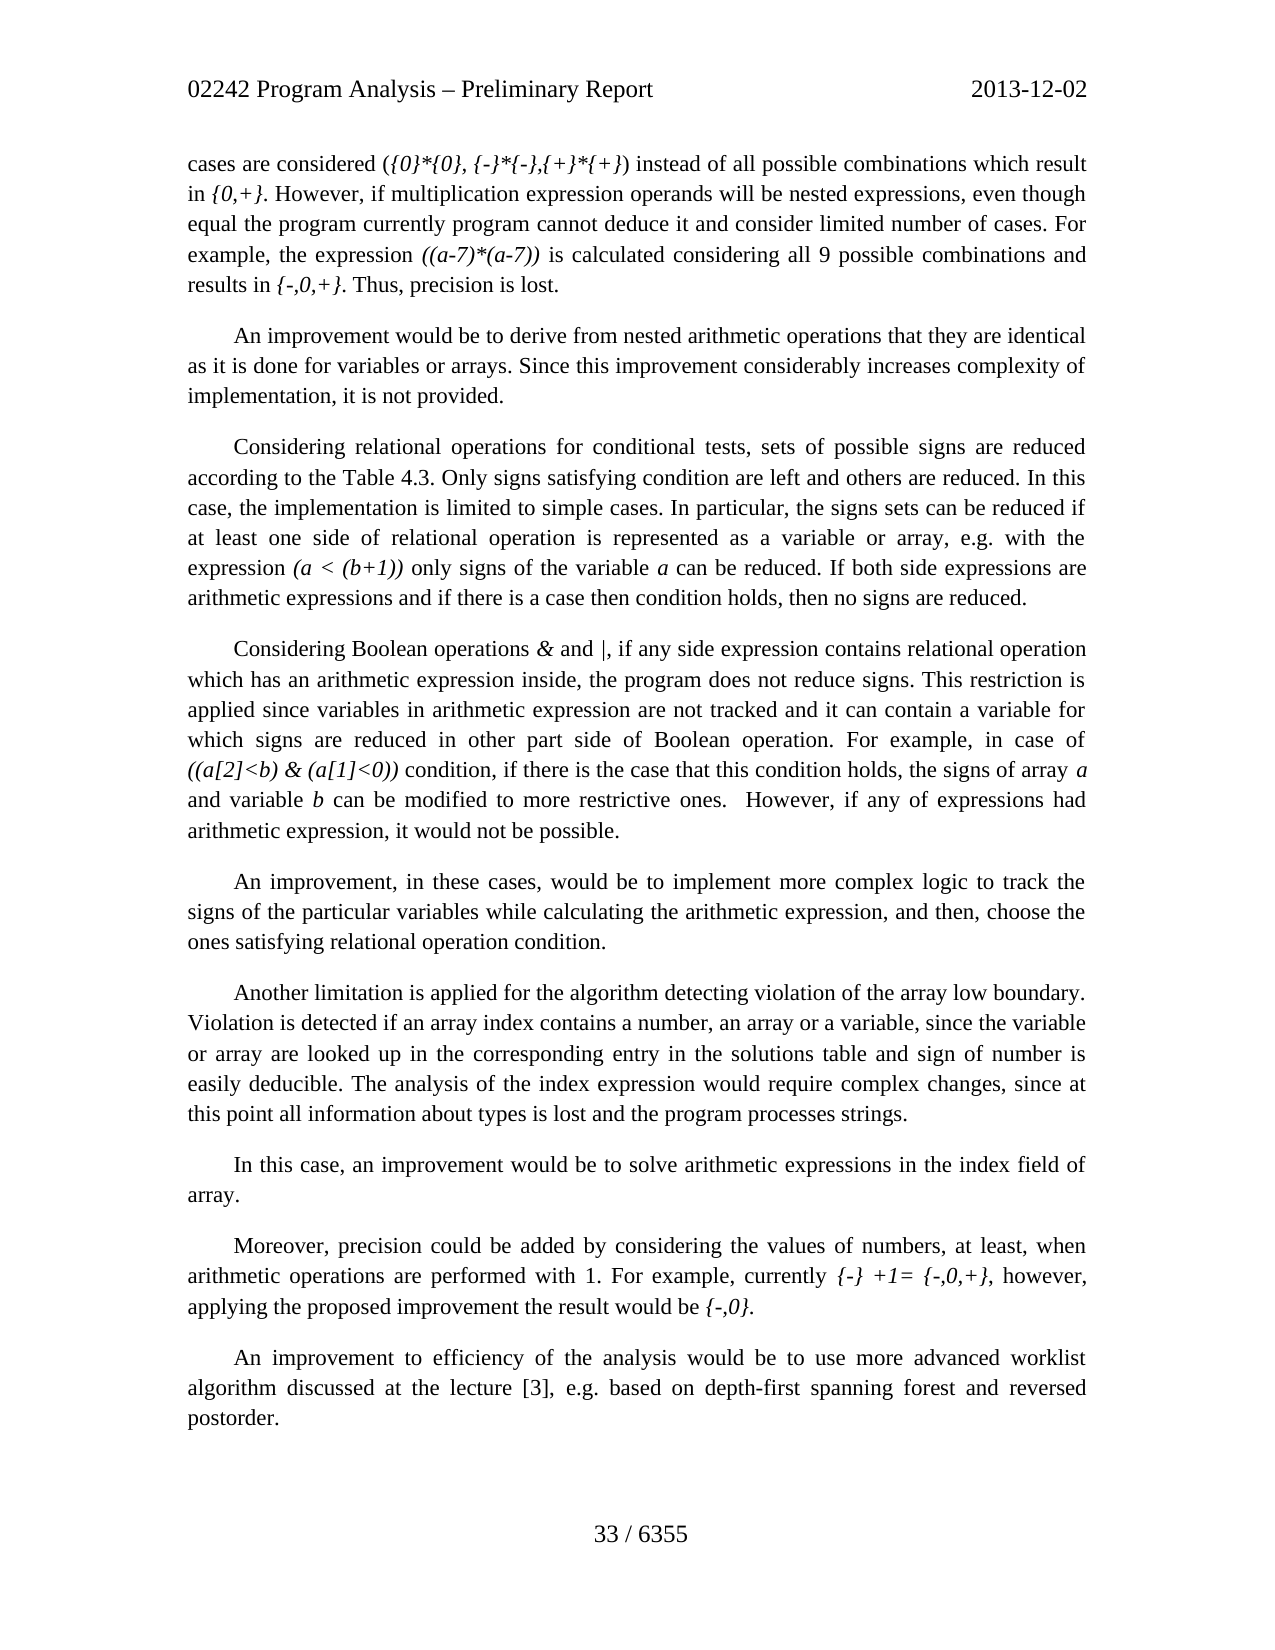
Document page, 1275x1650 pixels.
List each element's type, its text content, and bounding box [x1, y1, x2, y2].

text An improvement would be to derive from nested arithmetic operations that they are identical as it is done for variables or arrays. Since this improvement considerably increases complexity of implementation, it is not provided. [187, 322, 1087, 409]
text Considering relational operations for conditional tests, sets of possible signs are reduced according to the Table 4.3. Only signs satisfying condition are left and others are reduced. In this case, the implementation is limited to simple cases. In particular, the signs sets can be reduced if at least one side of relational operation is represented as a variable or array, e.g. with the expression (a < (b+1)) only signs of the variable a can be reduced. If both side expressions are arithmetic expressions and if there is a case then condition holds, then no signs are reduced. [187, 433, 1087, 611]
text In this case, an improvement would be to solve arithmetic expressions in the index field of array. [187, 1151, 1087, 1208]
text An improvement, in these cases, would be to implement more complex logic to track the signs of the particular variables while calculating the arithmetic expression, and then, choose the ones satisfying relational operation condition. [187, 868, 1087, 954]
text An improvement to efficiency of the analysis would be to use more advanced worklist algorithm discussed at the lecture [3], e.g. based on depth-first spanning forest and reversed postorder. [187, 1344, 1087, 1431]
text Moreover, precision could be added by considering the values of numbers, at least, when arithmetic operations are performed with 1. For example, currently {-} +1= {-,0,+}, however, applying the proposed improvement the result would be {-,0}. [187, 1232, 1087, 1319]
text Considering Boolean operations & and |, if any side expression contains relational operation which has an arithmetic expression inside, the program does not reduce signs. This restriction is applied since variables in arithmetic expression are not tracked and it can contain a variable for which signs are reduced in other part side of Boolean operation. For example, in case of ((a[2]<b) & (a[1]<0)) condition, if there is the case that this condition holds, the signs of array a and variable b can be modified to more restrictive ones. However, if any of expressions had arithmetic expression, it would not be possible. [187, 635, 1087, 843]
text Another limitation is applied for the algorithm detecting violation of the array low boundary. Violation is detected if an array index contains a number, an array or a variable, since the variable or array are looked up in the corresponding entry in the solutions table and sign of number is easily deducible. The analysis of the index expression would require complex changes, since at this point all information about types is lost and the program processes strings. [187, 979, 1087, 1126]
